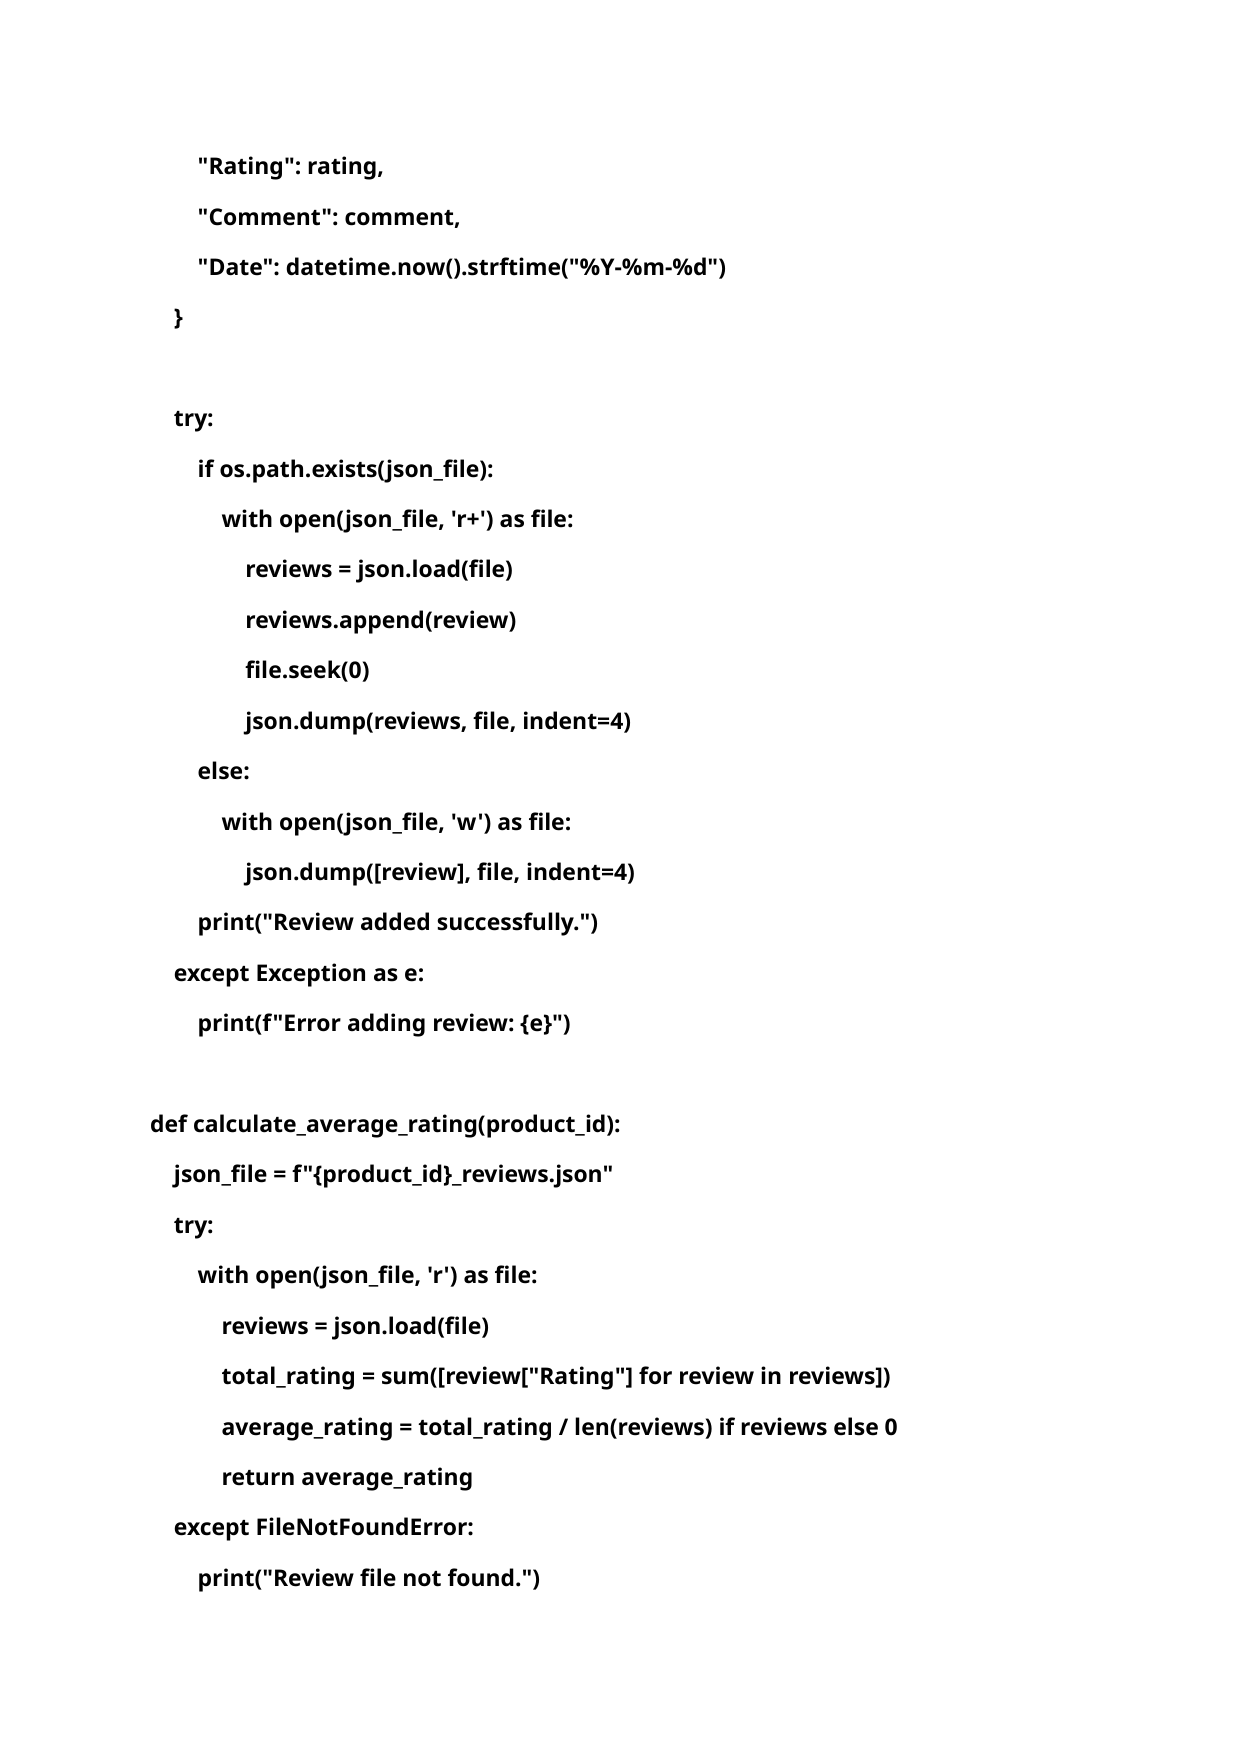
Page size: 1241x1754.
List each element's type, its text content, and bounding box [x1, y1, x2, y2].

text print(f"Error adding review: {e}") [150, 1007, 1090, 1038]
text except FileNotFoundError: [150, 1511, 1090, 1542]
text try: [150, 1209, 1090, 1240]
text try: [150, 402, 1090, 433]
text "Rating": rating, [150, 150, 1090, 181]
text } [150, 301, 1090, 332]
text if os.path.exists(json_file): [150, 452, 1090, 484]
text else: [150, 755, 1090, 786]
text total_rating = sum([review["Rating"] for review in reviews]) [150, 1360, 1090, 1391]
text json.dump(reviews, file, indent=4) [150, 704, 1090, 736]
text reviews = json.load(file) [150, 1309, 1090, 1341]
text reviews.append(review) [150, 604, 1090, 635]
text with open(json_file, 'w') as file: [150, 805, 1090, 837]
text json_file = f"{product_id}_reviews.json" [150, 1158, 1090, 1189]
text json.dump([review], file, indent=4) [150, 856, 1090, 887]
text print("Review added successfully.") [150, 906, 1090, 937]
text "Comment": comment, [150, 200, 1090, 232]
text except Exception as e: [150, 957, 1090, 988]
text file.seek(0) [150, 654, 1090, 685]
text def calculate_average_rating(product_id): [150, 1108, 1090, 1139]
text reviews = json.load(file) [150, 553, 1090, 584]
text print("Review file not found.") [150, 1562, 1090, 1593]
text "Date": datetime.now().strftime("%Y-%m-%d") [150, 251, 1090, 282]
text with open(json_file, 'r+') as file: [150, 503, 1090, 534]
text return average_rating [150, 1461, 1090, 1492]
text with open(json_file, 'r') as file: [150, 1259, 1090, 1290]
text average_rating = total_rating / len(reviews) if reviews else 0 [150, 1410, 1090, 1442]
